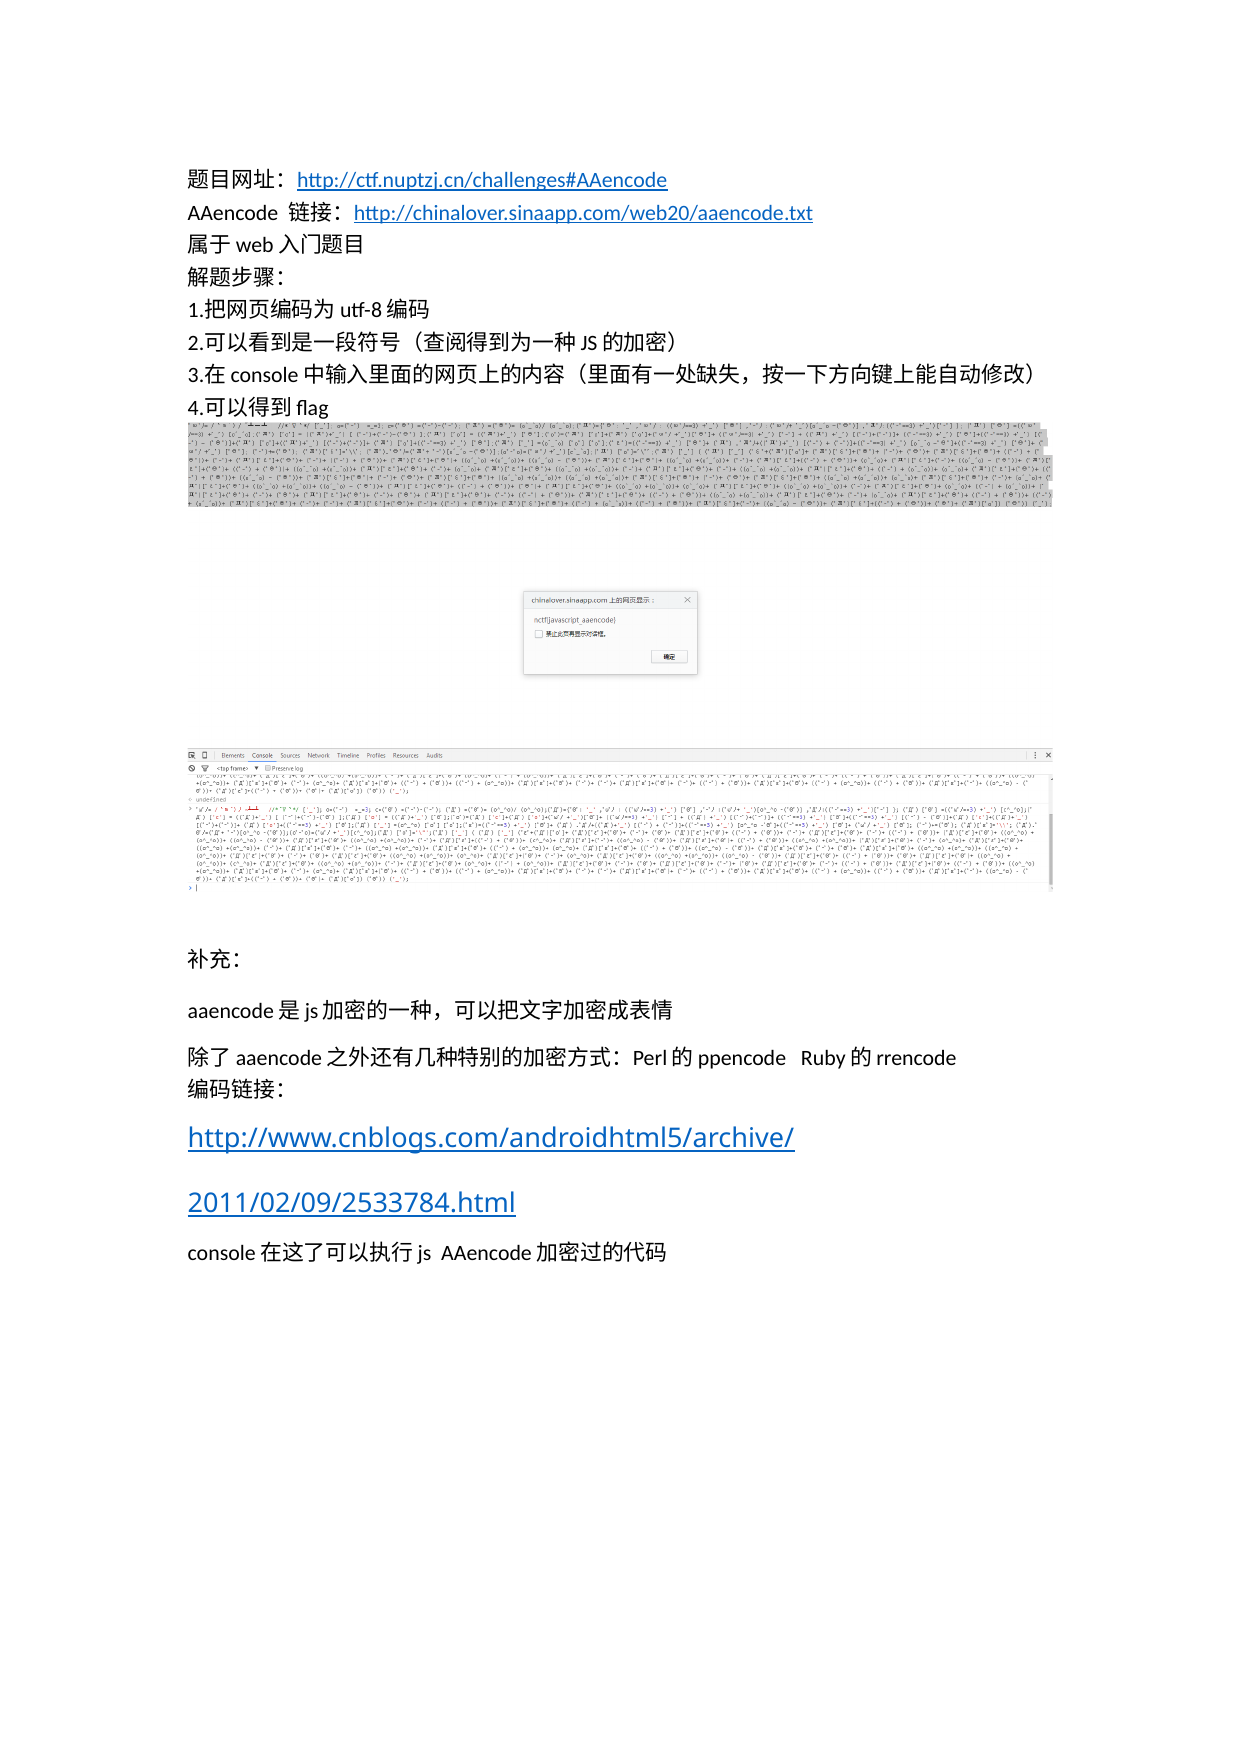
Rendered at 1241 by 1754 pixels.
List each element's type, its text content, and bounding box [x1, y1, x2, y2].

text AAencode 链接：http://chinalover.sinaapp.com/web20/aaencode.txt [187, 194, 1053, 227]
text 编码链接： [187, 1072, 1053, 1104]
text 1.把网页编码为utf-8编码 [187, 292, 1053, 324]
text aaencode是js加密的一种，可以把文字加密成表情 除了aaencode之外还有几种特别的加密方式：Perl的ppencode Ruby的rrencode [187, 974, 1053, 1072]
text 3.在console中输入里面的网页上的内容（里面有一处缺失，按一下方向键上能自动修改） [187, 357, 1053, 389]
text 解题步骤： [187, 259, 1053, 292]
text console在这了可以执行js AAencode加密过的代码 [187, 1234, 1053, 1267]
text 4.可以得到flag [187, 389, 1053, 422]
text 2.可以看到是一段符号（查阅得到为一种JS的加密） [187, 324, 1053, 357]
text 属于web入门题目 [187, 227, 1053, 259]
text 题目网址：http://ctf.nuptzj.cn/challenges#AAencode [187, 162, 1053, 194]
text http://www.cnblogs.com/androidhtml5/archive/2011/02/09/2533784.html [187, 1104, 1053, 1234]
text 补充： [187, 942, 1053, 974]
